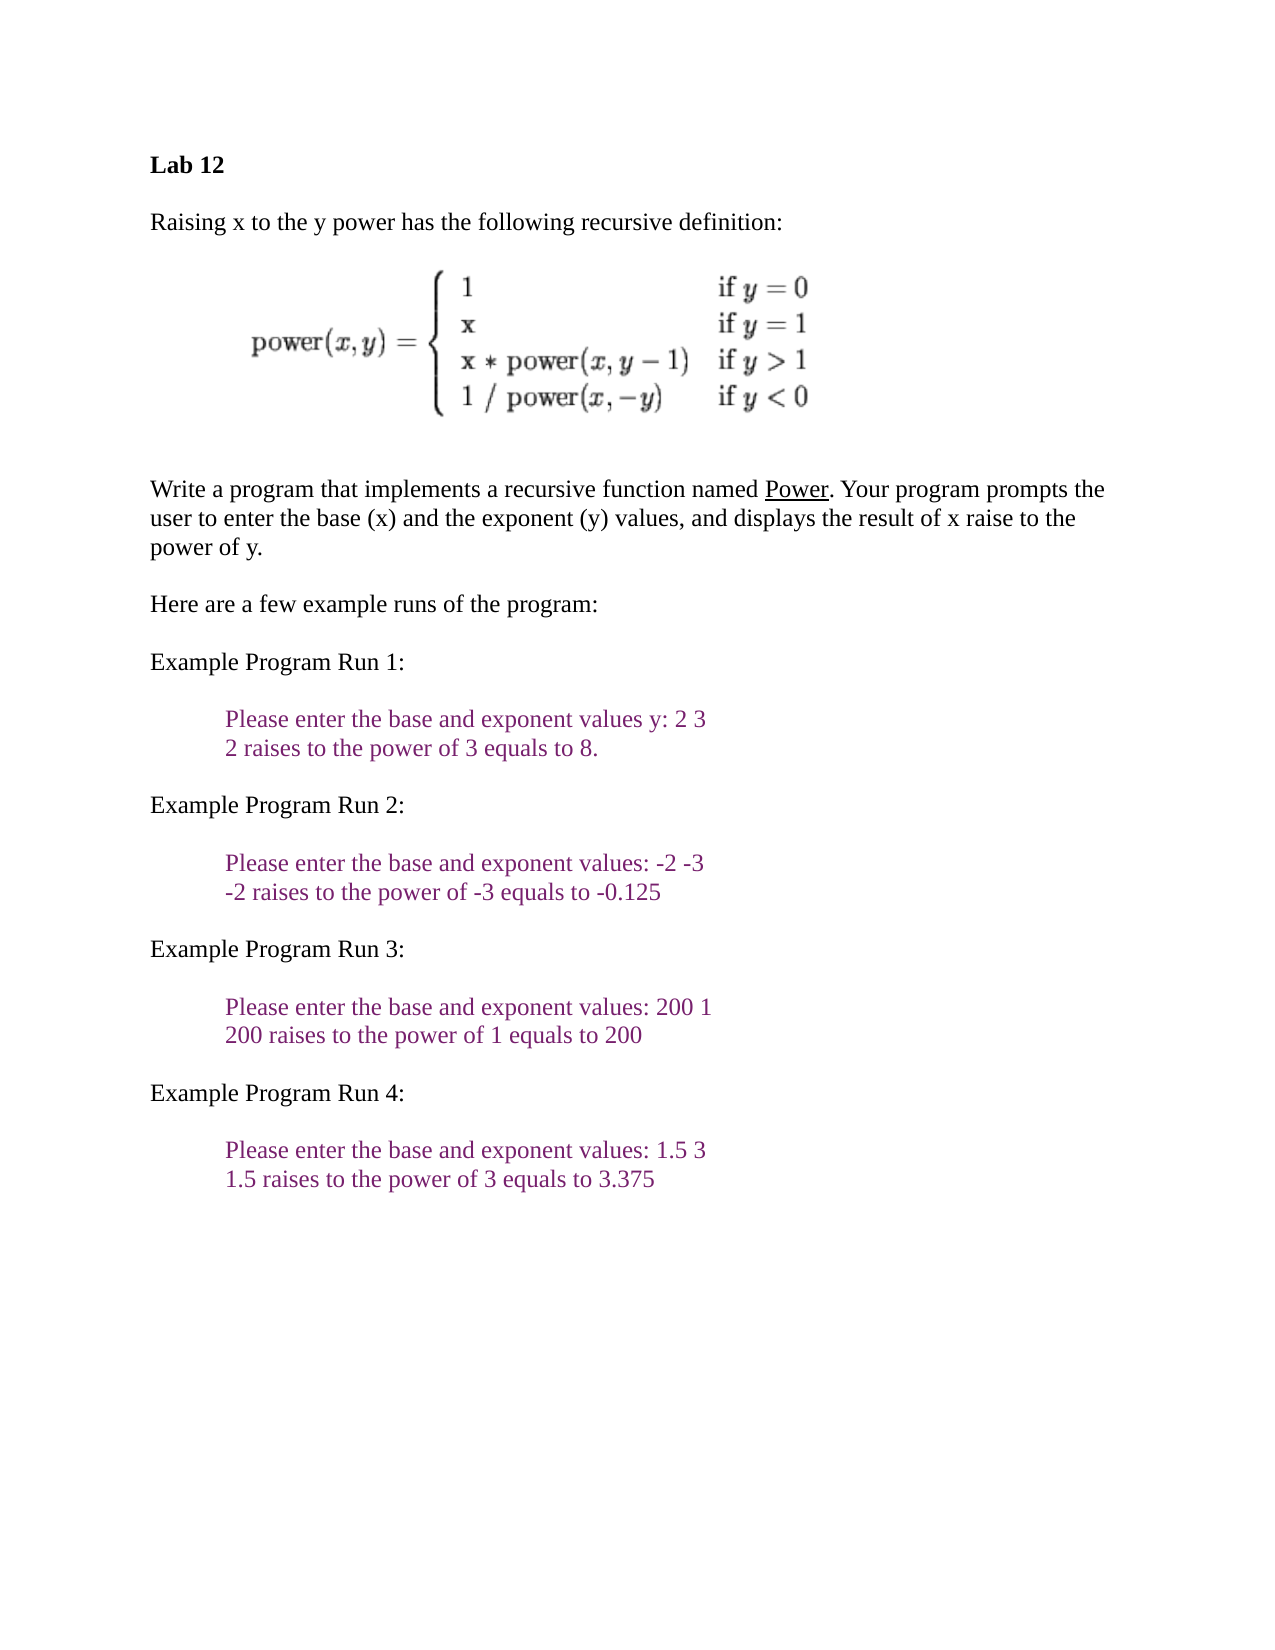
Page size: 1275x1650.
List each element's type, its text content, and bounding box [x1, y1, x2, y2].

text Here are a few example runs of the program: [150, 589, 1125, 618]
text Raising x to the y power has the following recursive definition: [150, 207, 1125, 236]
text Please enter the base and exponent values y: 2 3 [225, 704, 1125, 733]
text -2 raises to the power of -3 equals to -0.125 [225, 877, 1125, 906]
text Example Program Run 3: [150, 934, 1125, 963]
text Please enter the base and exponent values: -2 -3 [225, 848, 1125, 877]
text 200 raises to the power of 1 equals to 200 [225, 1021, 1125, 1049]
text Please enter the base and exponent values: 1.5 3 [225, 1136, 1125, 1164]
picture [225, 236, 833, 446]
text Example Program Run 1: [150, 647, 1125, 676]
text 2 raises to the power of 3 equals to 8. [225, 733, 1125, 762]
text Example Program Run 4: [150, 1078, 1125, 1107]
text Write a program that implements a recursive function named Power. Your program prompts the user to enter the base (x) and the exponent (y) values, and displays the result of x raise to the power of y. [150, 474, 1125, 561]
text Please enter the base and exponent values: 200 1 [225, 992, 1125, 1021]
text 1.5 raises to the power of 3 equals to 3.375 [225, 1164, 1125, 1193]
text Lab 12 [150, 150, 1125, 179]
text Example Program Run 2: [150, 791, 1125, 819]
